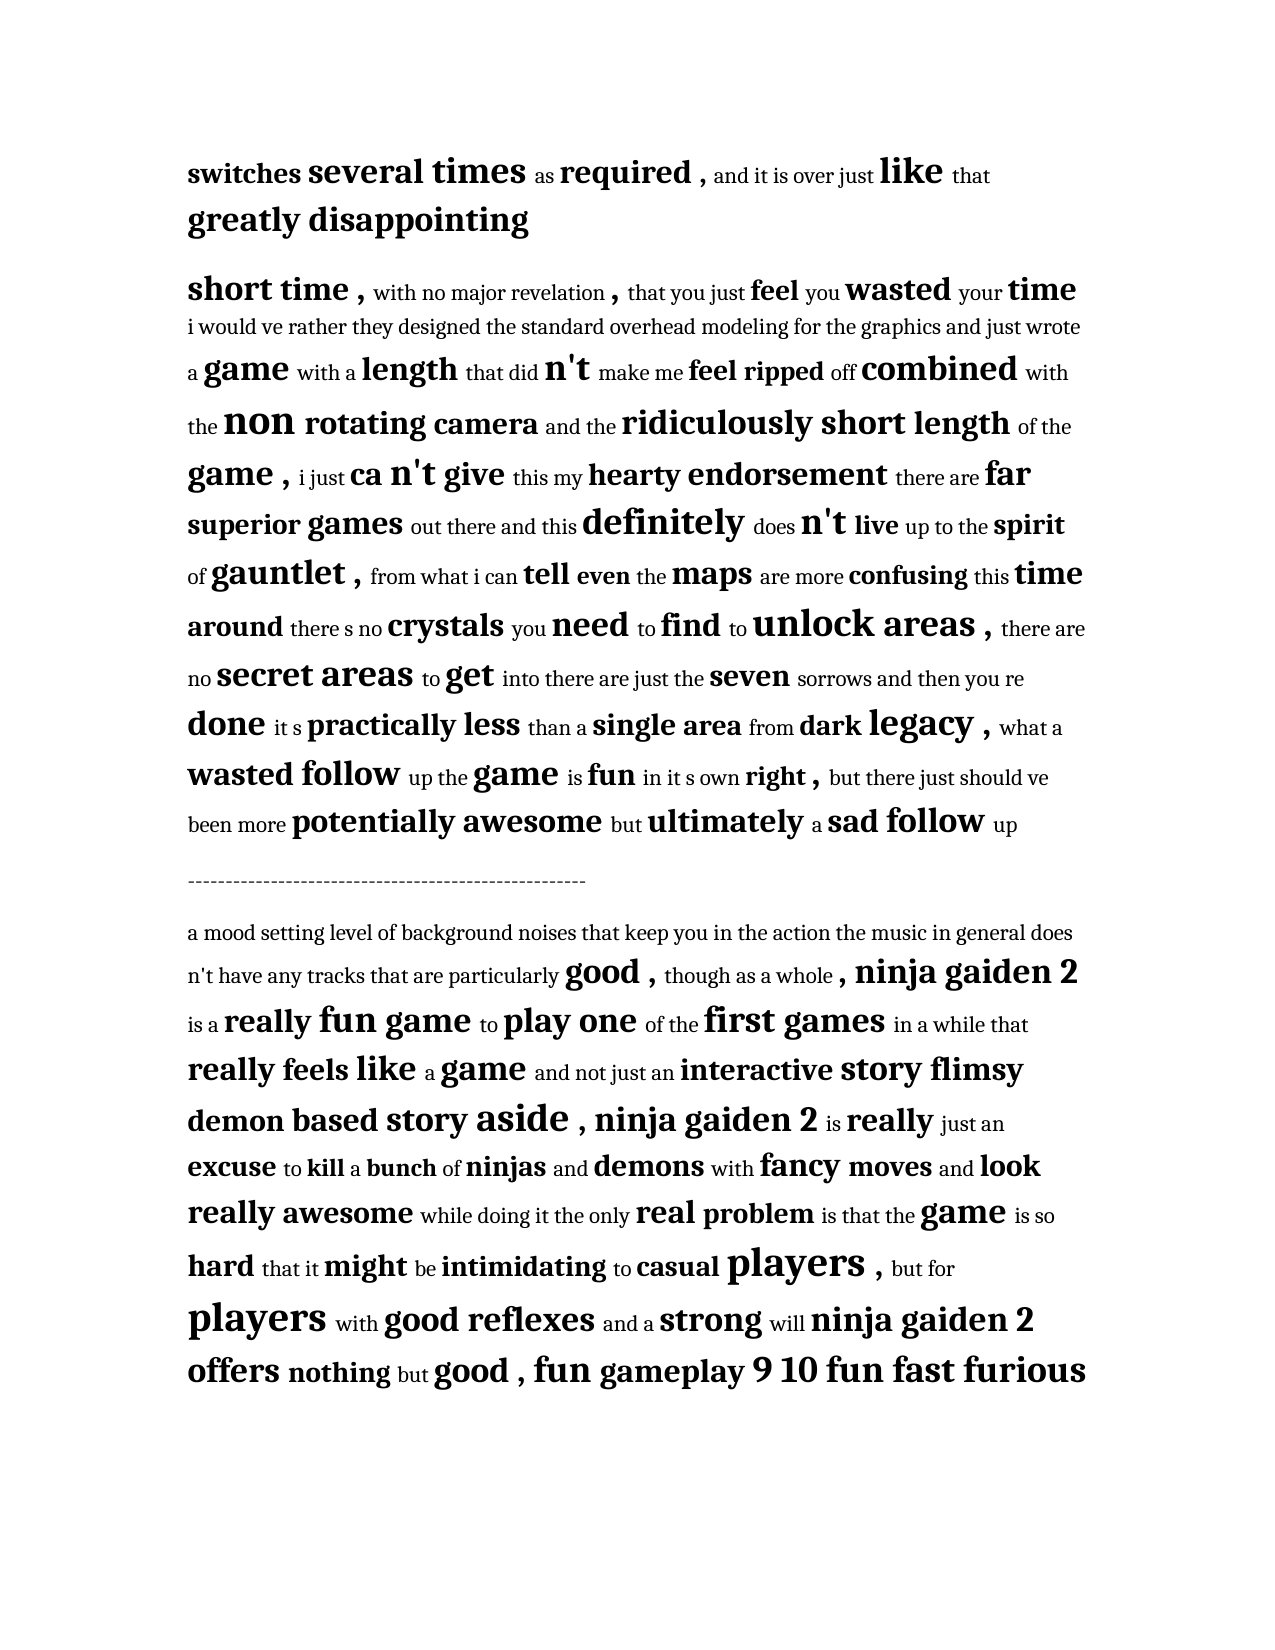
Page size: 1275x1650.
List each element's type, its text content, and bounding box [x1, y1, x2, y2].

text short time , with no major revelation , that you just feel you wasted your time i would ve rather they designed the standard overhead modeling for the graphics and just wrote a game with a length that did n't make me feel ripped off combined with the non rotating camera and the ridiculously short length of the game , i just ca n't give this my hearty endorsement there are far superior games out there and this definitely does n't live up to the spirit of gauntlet , from what i can tell even the maps are more confusing this time around there s no crystals you need to find to unlock areas , there are no secret areas to get into there are just the seven sorrows and then you re done it s practically less than a single area from dark legacy , what a wasted follow up the game is fun in it s own right , but there just should ve been more potentially awesome but ultimately a sad follow up [187, 267, 1087, 841]
text ----------------------------------------------------- [187, 868, 1087, 894]
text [187, 150, 1087, 240]
text a mood setting level of background noises that keep you in the action the music in general does n't have any tracks that are particularly good , though as a whole , ninja gaiden 2 is a really fun game to play one of the first games in a while that really feels like a game and not just an interactive story flimsy demon based story aside , ninja gaiden 2 is really just an excuse to kill a bunch of ninjas and demons with fancy moves and look really awesome while doing it the only real problem is that the game is so hard that it might be intimidating to casual players , but for players with good reflexes and a strong will ninja gaiden 2 offers nothing but good , fun gameplay 9 10 fun fast furious [187, 919, 1087, 1392]
